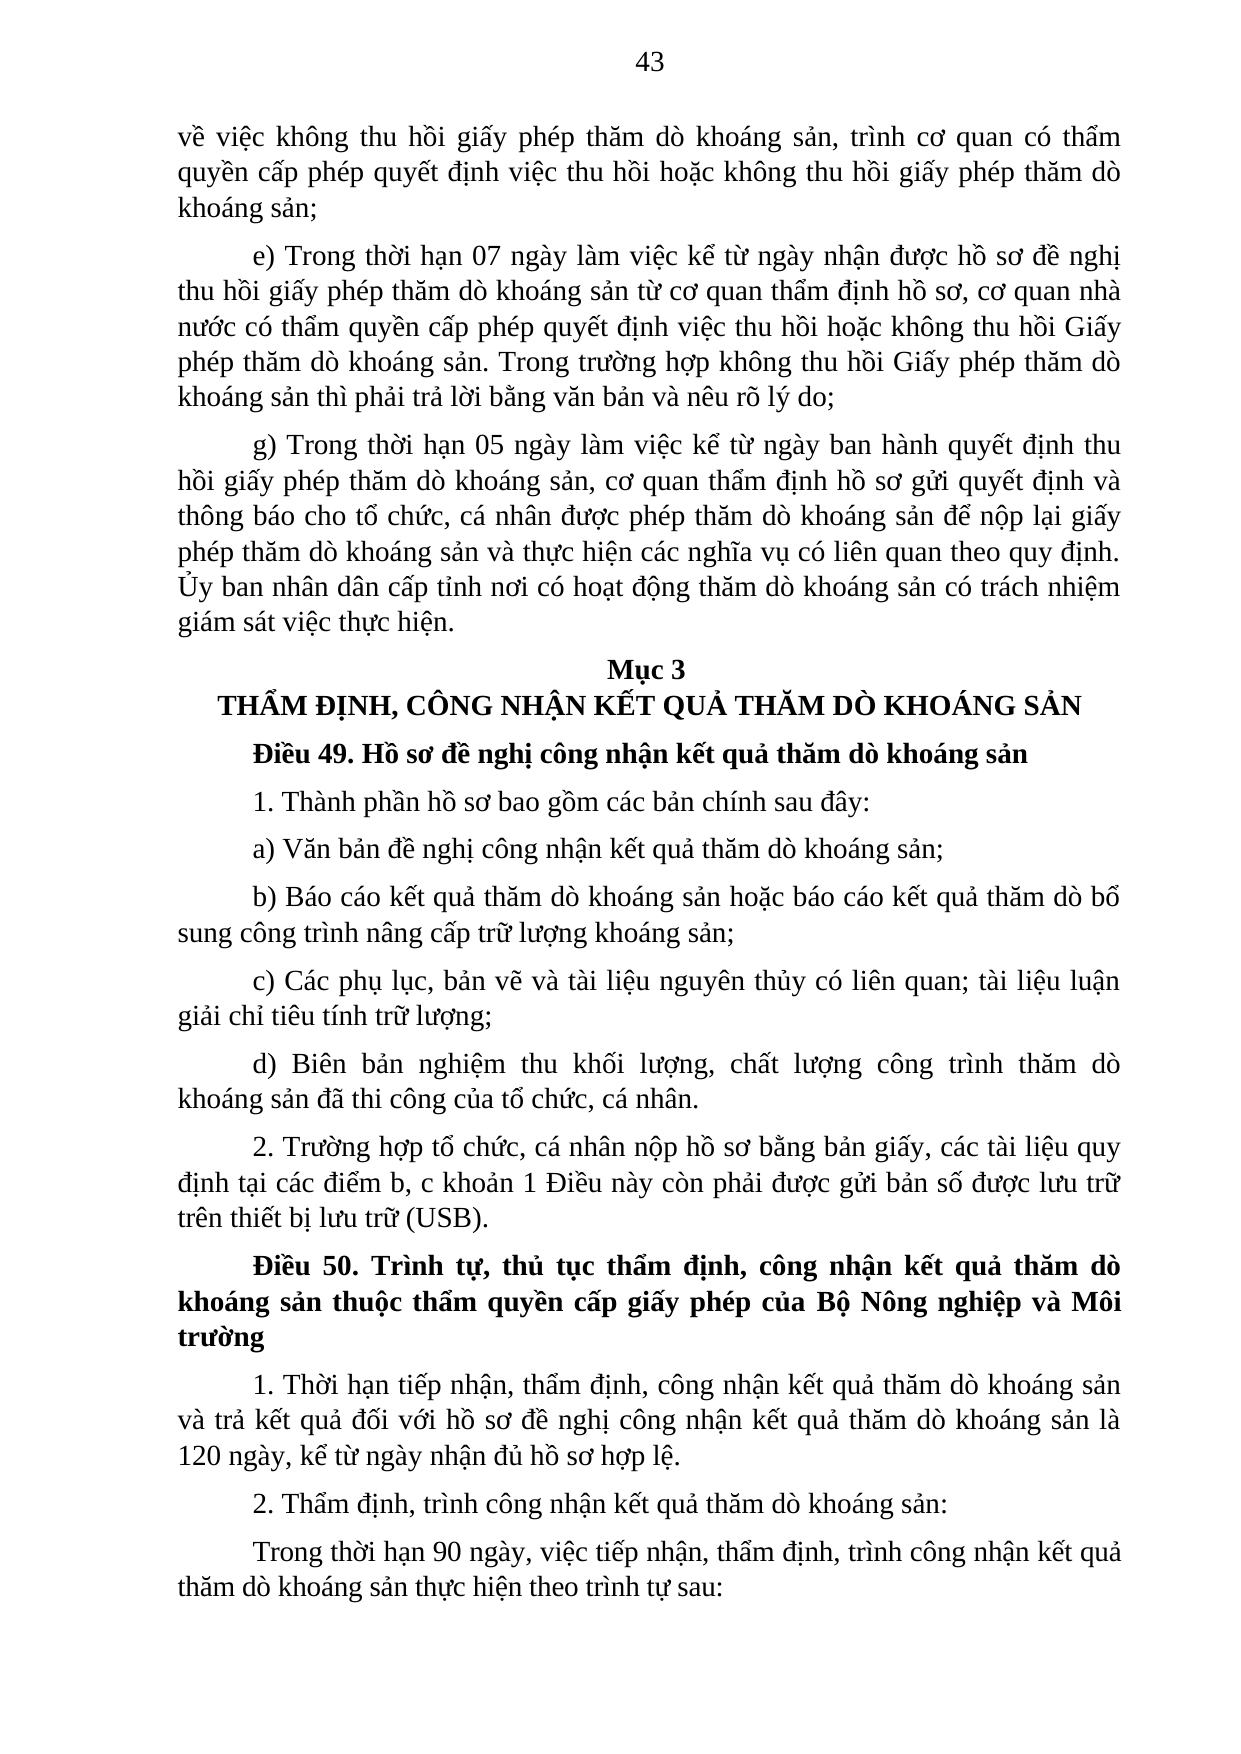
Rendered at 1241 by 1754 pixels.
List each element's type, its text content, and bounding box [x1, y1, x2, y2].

text b) Báo cáo kết quả thăm dò khoáng sản hoặc báo cáo kết quả thăm dò bổ sung công trình nâng cấp trữ lượng khoáng sản; [177, 878, 1122, 949]
text 2. Trường hợp tổ chức, cá nhân nộp hồ sơ bằng bản giấy, các tài liệu quy định tại các điểm b, c khoản 1 Điều này còn phải được gửi bản số được lưu trữ trên thiết bị lưu trữ (USB). [177, 1128, 1122, 1235]
text 2. Thẩm định, trình công nhận kết quả thăm dò khoáng sản: [177, 1485, 1122, 1520]
text Mục 3 THẨM ĐỊNH, CÔNG NHẬN KẾT QUẢ THĂM DÒ KHOÁNG SẢN [177, 651, 1122, 722]
text Điều 50. Trình tự, thủ tục thẩm định, công nhận kết quả thăm dò khoáng sản thuộc thẩm quyền cấp giấy phép của Bộ Nông nghiệp và Môi trường [177, 1247, 1122, 1353]
text e) Trong thời hạn 07 ngày làm việc kể từ ngày nhận được hồ sơ đề nghị thu hồi giấy phép thăm dò khoáng sản từ cơ quan thẩm định hồ sơ, cơ quan nhà nước có thẩm quyền cấp phép quyết định việc thu hồi hoặc không thu hồi Giấy phép thăm dò khoáng sản. Trong trường hợp không thu hồi Giấy phép thăm dò khoáng sản thì phải trả lời bằng văn bản và nêu rõ lý do; [177, 237, 1122, 414]
text Điều 49. Hồ sơ đề nghị công nhận kết quả thăm dò khoáng sản [177, 735, 1122, 770]
text Trong thời hạn 90 ngày, việc tiếp nhận, thẩm định, trình công nhận kết quả thăm dò khoáng sản thực hiện theo trình tự sau: [177, 1533, 1122, 1603]
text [177, 118, 1122, 224]
text 1. Thành phần hồ sơ bao gồm các bản chính sau đây: [177, 783, 1122, 818]
text 1. Thời hạn tiếp nhận, thẩm định, công nhận kết quả thăm dò khoáng sản và trả kết quả đối với hồ sơ đề nghị công nhận kết quả thăm dò khoáng sản là 120 ngày, kể từ ngày nhận đủ hồ sơ hợp lệ. [177, 1366, 1122, 1472]
text c) Các phụ lục, bản vẽ và tài liệu nguyên thủy có liên quan; tài liệu luận giải chỉ tiêu tính trữ lượng; [177, 962, 1122, 1033]
text d) Biên bản nghiệm thu khối lượng, chất lượng công trình thăm dò khoáng sản đã thi công của tổ chức, cá nhân. [177, 1045, 1122, 1116]
text a) Văn bản đề nghị công nhận kết quả thăm dò khoáng sản; [177, 831, 1122, 866]
text g) Trong thời hạn 05 ngày làm việc kể từ ngày ban hành quyết định thu hồi giấy phép thăm dò khoáng sản, cơ quan thẩm định hồ sơ gửi quyết định và thông báo cho tổ chức, cá nhân được phép thăm dò khoáng sản để nộp lại giấy phép thăm dò khoáng sản và thực hiện các nghĩa vụ có liên quan theo quy định. Ủy ban nhân dân cấp tỉnh nơi có hoạt động thăm dò khoáng sản có trách nhiệm giám sát việc thực hiện. [177, 426, 1122, 639]
